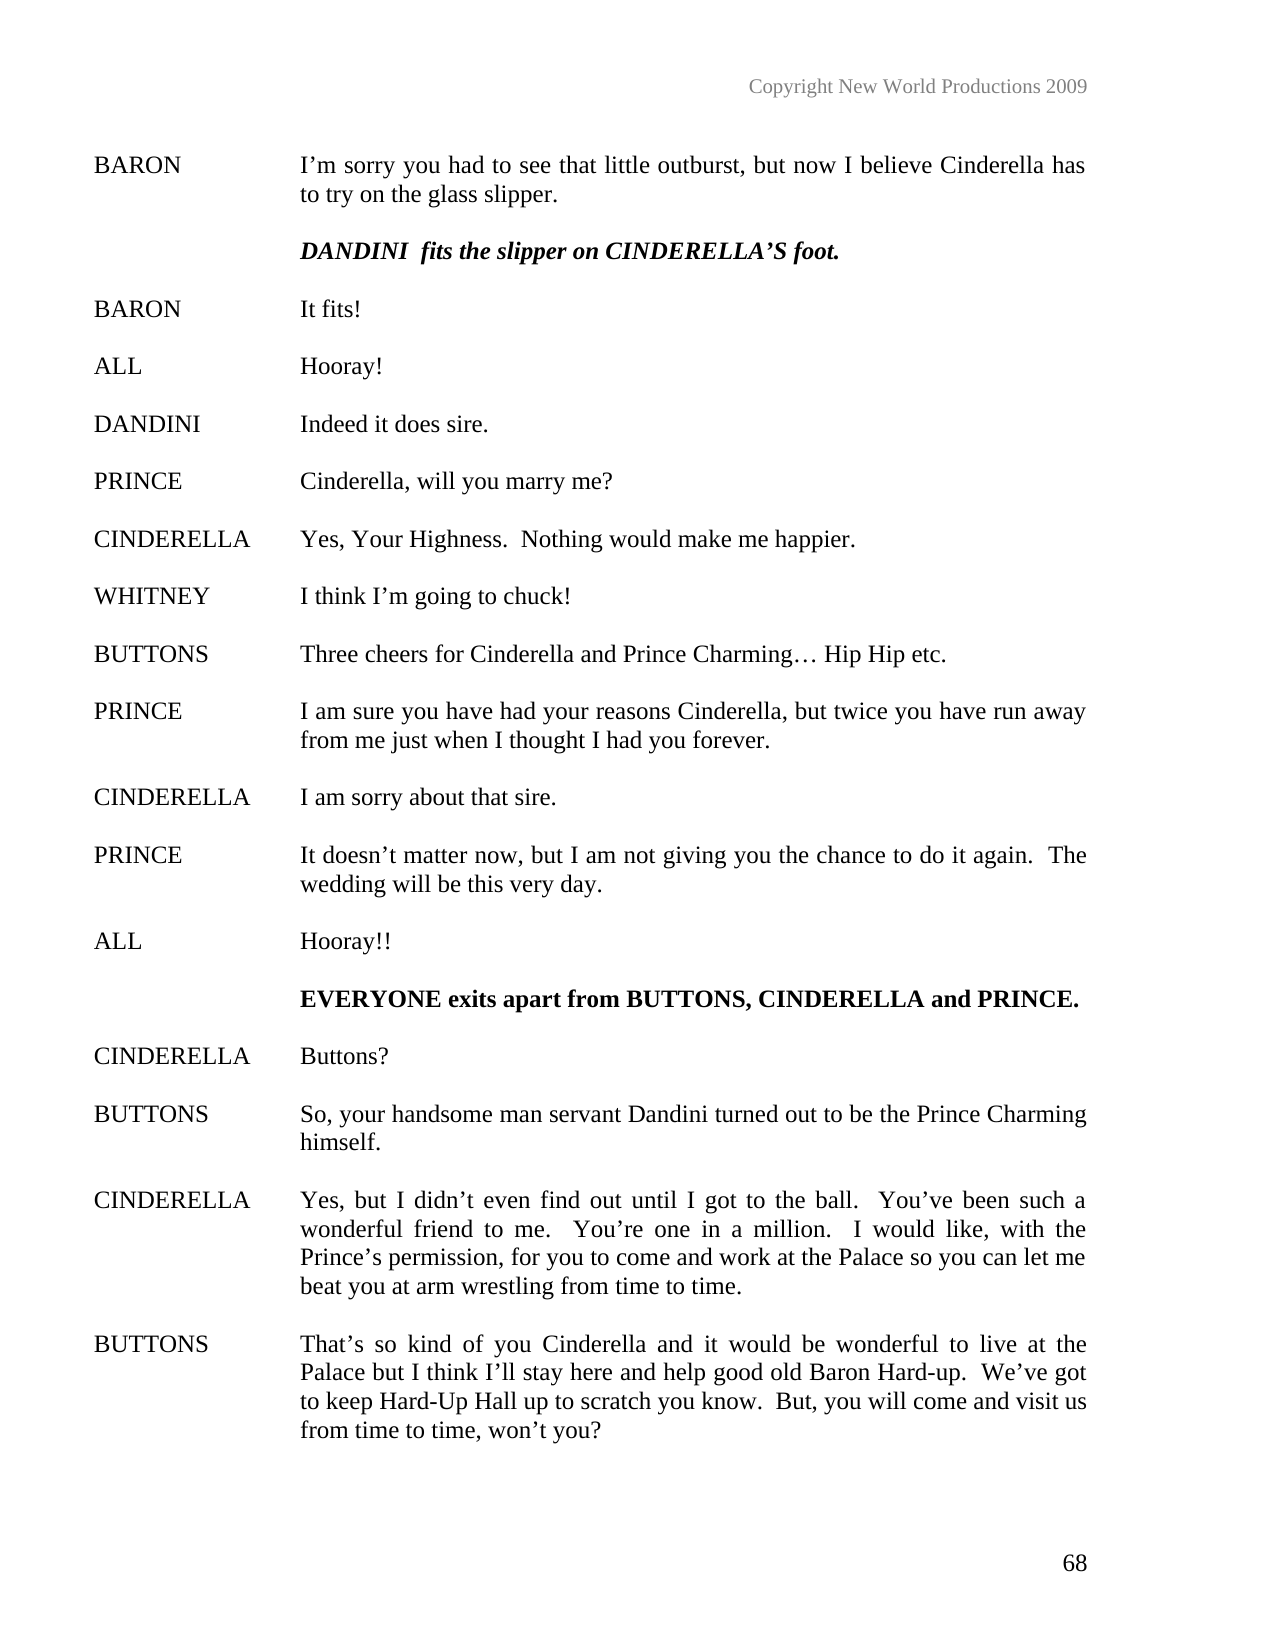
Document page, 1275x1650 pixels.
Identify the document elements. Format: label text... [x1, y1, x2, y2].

text PRINCE I am sure you have had your reasons Cinderella, but twice you have run away from me just when I thought I had you forever. [94, 696, 1087, 754]
text BUTTONS That’s so kind of you Cinderella and it would be wonderful to live at the Palace but I think I’ll stay here and help good old Baron Hard-up. We’ve got to keep Hard-Up Hall up to scratch you know. But, you will come and visit us from time to time, won’t you? [94, 1329, 1087, 1444]
text BUTTONS So, your handsome man servant Dandini turned out to be the Prince Charming himself. [94, 1099, 1087, 1156]
text EVERYONE exits apart from BUTTONS, CINDERELLA and PRINCE. [94, 984, 1087, 1012]
text PRINCE It doesn’t matter now, but I am not giving you the chance to do it again. The wedding will be this very day. [94, 840, 1087, 897]
text CINDERELLA Yes, Your Highness. Nothing would make me happier. [94, 524, 1087, 552]
text CINDERELLA Yes, but I didn’t even find out until I got to the ball. You’ve been such a wonderful friend to me. You’re one in a million. I would like, with the Prince’s permission, for you to come and work at the Palace so you can let me beat you at arm wrestling from time to time. [94, 1185, 1087, 1300]
text ALL Hooray! [94, 351, 1087, 380]
text BARON It fits! [94, 294, 1087, 322]
text PRINCE Cinderella, will you marry me? [94, 466, 1087, 495]
text DANDINI Indeed it does sire. [94, 409, 1087, 437]
text WHITNEY I think I’m going to chuck! [94, 581, 1087, 610]
text CINDERELLA Buttons? [94, 1041, 1087, 1070]
text ALL Hooray!! [94, 926, 1087, 955]
text CINDERELLA I am sorry about that sire. [94, 782, 1087, 811]
text BARON I’m sorry you had to see that little outburst, but now I believe Cinderella has to try on the glass slipper. [94, 150, 1087, 207]
text BUTTONS Three cheers for Cinderella and Prince Charming… Hip Hip etc. [94, 639, 1087, 667]
text DANDINI fits the slipper on CINDERELLA’S foot. [94, 236, 1087, 265]
